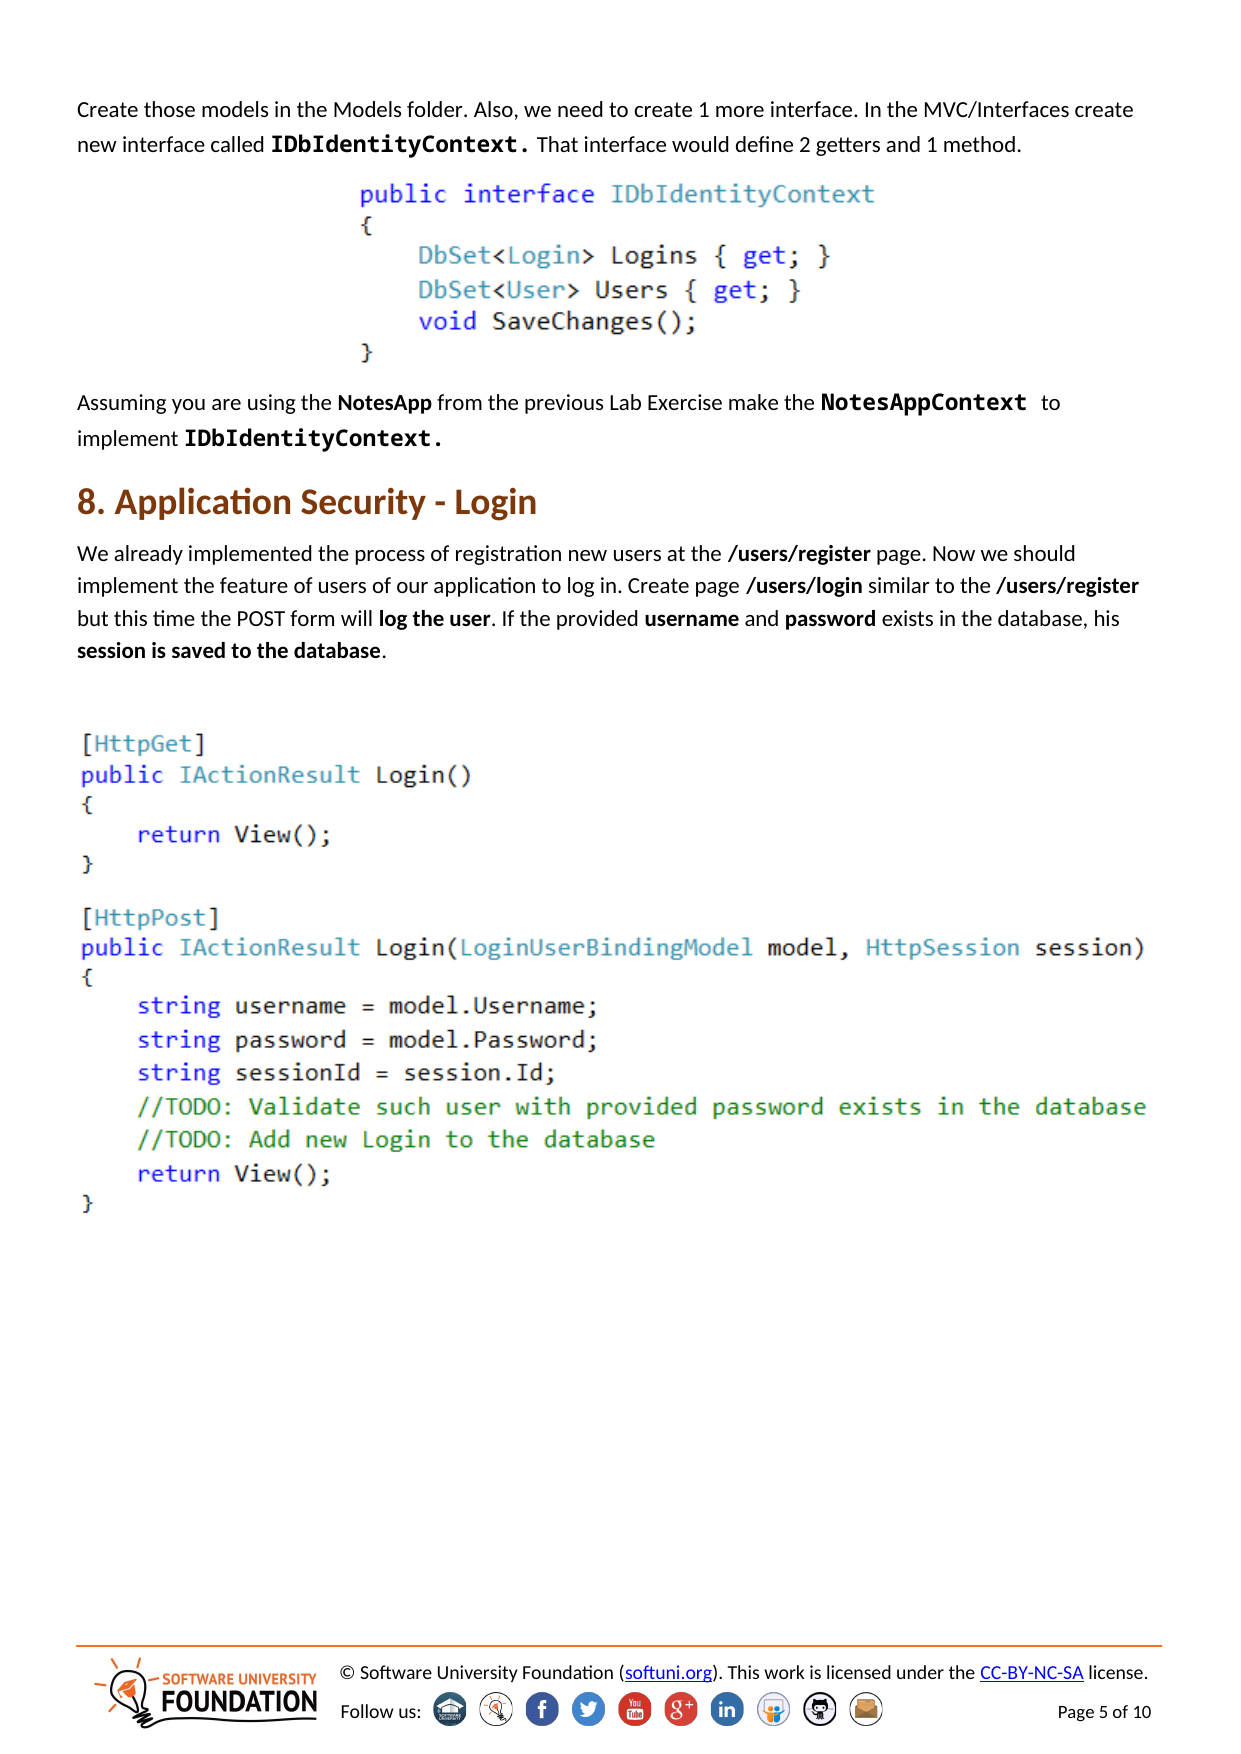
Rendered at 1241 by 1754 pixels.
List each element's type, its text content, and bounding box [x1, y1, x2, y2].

picture [757, 1692, 790, 1726]
picture [433, 1692, 467, 1726]
picture [572, 1692, 605, 1726]
picture [803, 1692, 837, 1726]
picture [618, 1692, 652, 1726]
picture [93, 1656, 317, 1729]
text Create those models in the Models folder. Also, we need to create 1 more interface. In the MVC/Interfaces create new interface called IDbIdentityContext. That interface would define 2 getters and 1 method. [77, 95, 1163, 159]
subtitle Application Security - Login [77, 478, 1163, 524]
picture [76, 725, 1163, 1222]
picture [351, 176, 889, 369]
text We already implemented the process of registration new users at the /users/register page. Now we should implement the feature of users of our application to log in. Create page /users/login similar to the /users/register but this time the POST form will log the user. If the provided username and password exists in the database, his session is saved to the database. [77, 539, 1163, 664]
picture [525, 1692, 559, 1726]
picture [710, 1692, 744, 1726]
picture [479, 1692, 513, 1726]
picture [849, 1692, 883, 1726]
text Assuming you are using the NotesApp from the previous Lab Exercise make the NotesAppContext to implement IDbIdentityContext. [77, 386, 1163, 453]
picture [664, 1692, 698, 1726]
